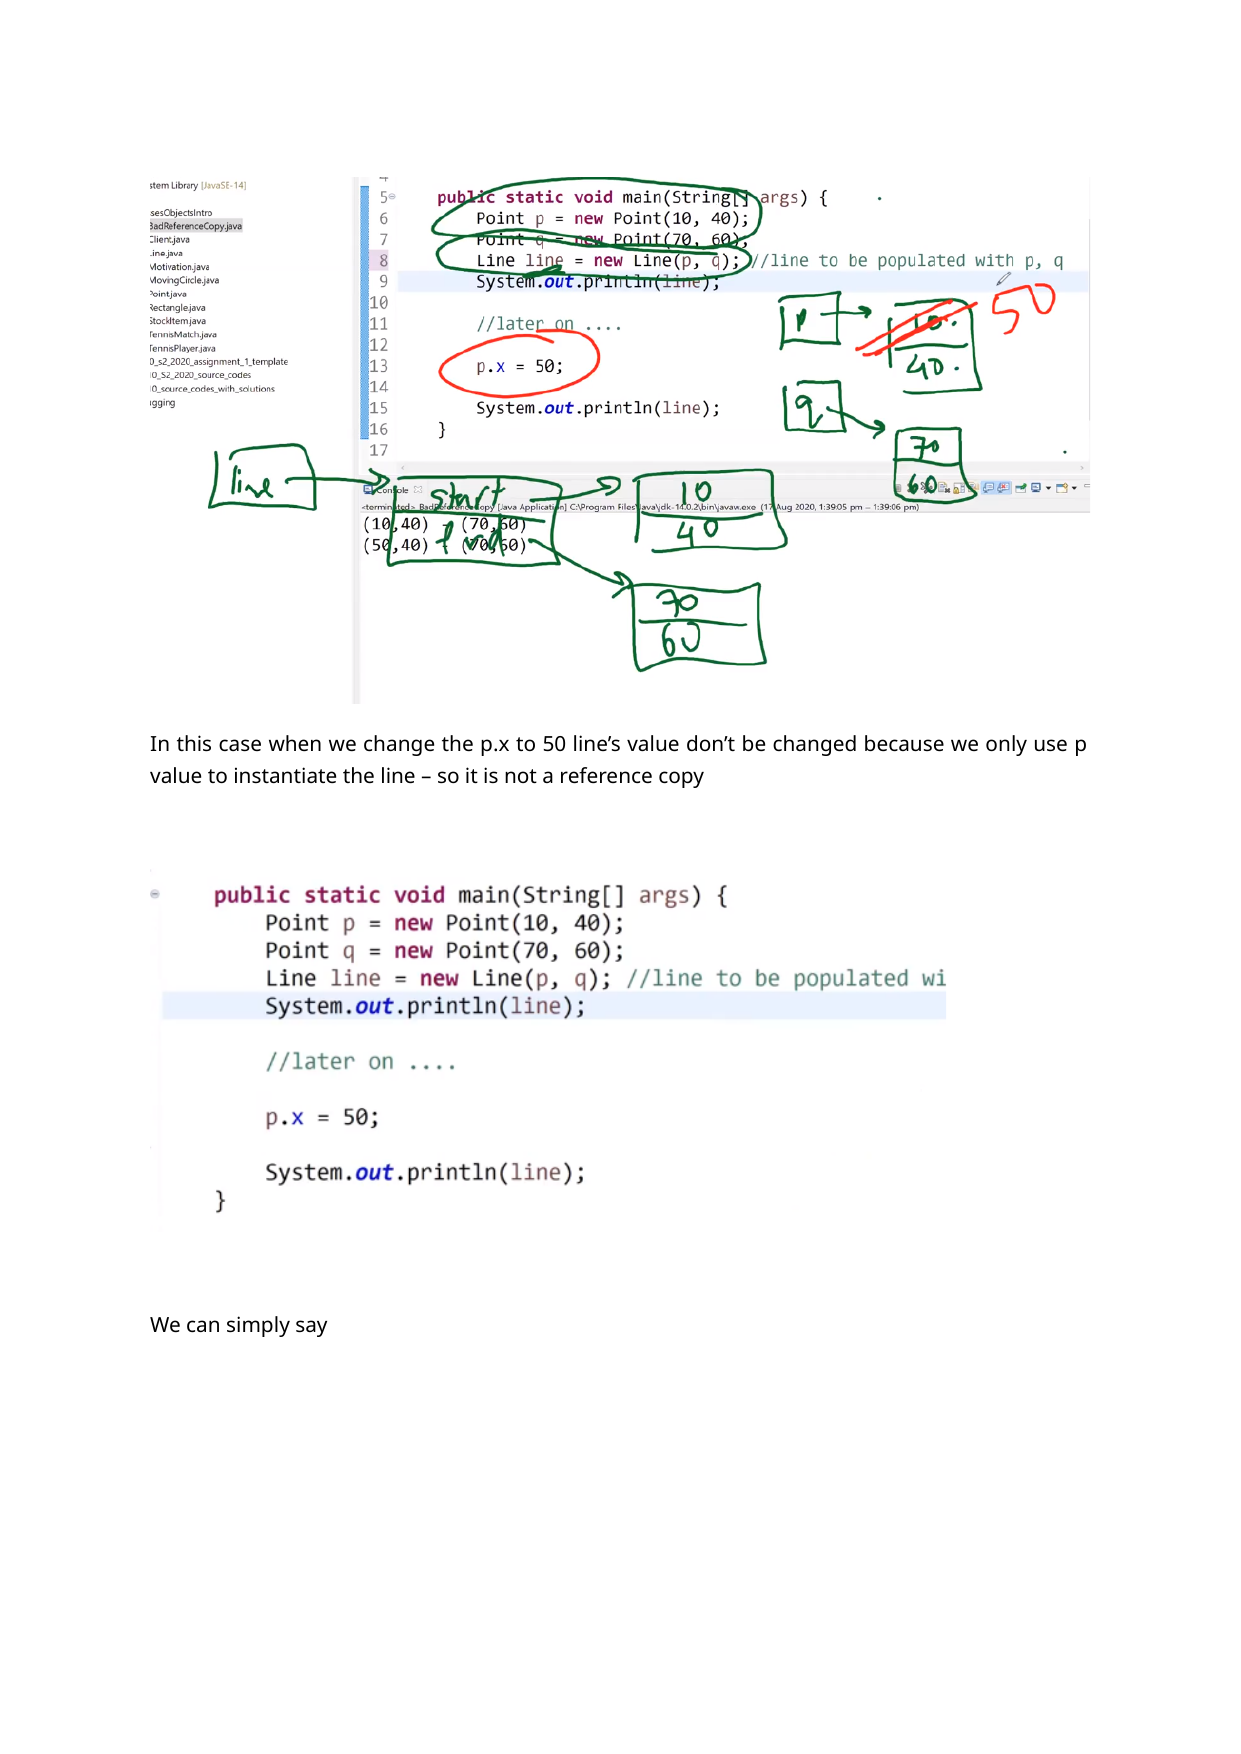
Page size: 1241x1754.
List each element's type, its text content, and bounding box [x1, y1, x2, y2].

picture [150, 868, 947, 1232]
text We can simply say [150, 1311, 1090, 1339]
text In this case when we change the p.x to 50 line’s value don’t be changed because we only use p value to instantiate the line – so it is not a reference copy [150, 729, 1090, 790]
picture [150, 177, 1091, 704]
